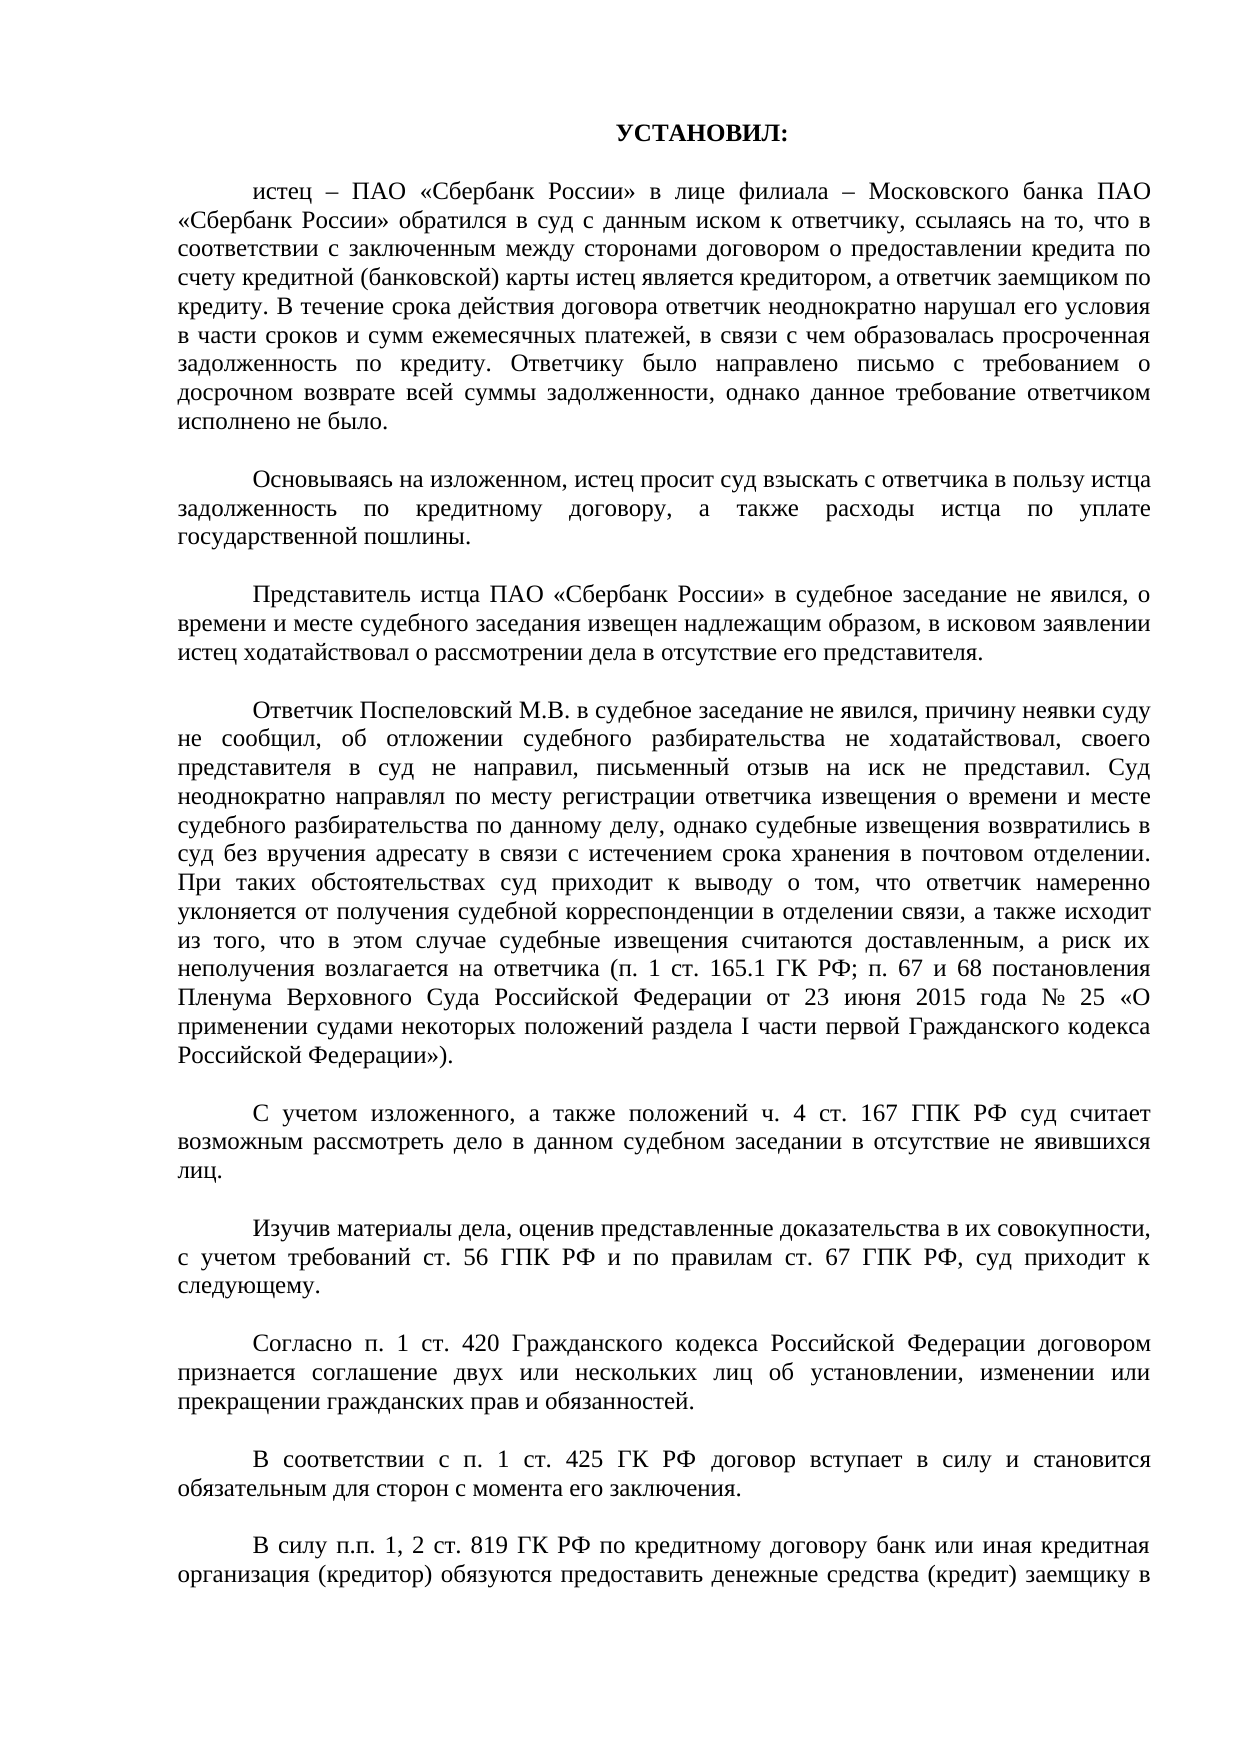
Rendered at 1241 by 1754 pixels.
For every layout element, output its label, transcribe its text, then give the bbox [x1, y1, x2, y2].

text УСТАНОВИЛ: [177, 118, 1152, 147]
text Представитель истца ПАО «Сбербанк России» в судебное заседание не явился, о времени и месте судебного заседания извещен надлежащим образом, в исковом заявлении истец ходатайствовал о рассмотрении дела в отсутствие его представителя. [177, 579, 1152, 666]
text истец – ПАО «Сбербанк России» в лице филиала – Московского банка ПАО «Сбербанк России» обратился в суд с данным иском к ответчику, ссылаясь на то, что в соответствии с заключенным между сторонами договором о предоставлении кредита по счету кредитной (банковской) карты истец является кредитором, а ответчик заемщиком по кредиту. В течение срока действия договора ответчик неоднократно нарушал его условия в части сроков и сумм ежемесячных платежей, в связи с чем образовалась просроченная задолженность по кредиту. Ответчику было направлено письмо с требованием о досрочном возврате всей суммы задолженности, однако данное требование ответчиком исполнено не было. [177, 176, 1152, 435]
text Согласно п. 1 ст. 420 Гражданского кодекса Российской Федерации договором признается соглашение двух или нескольких лиц об установлении, изменении или прекращении гражданских прав и обязанностей. [177, 1328, 1152, 1415]
text С учетом изложенного, а также положений ч. 4 ст. 167 ГПК РФ суд считает возможным рассмотреть дело в данном судебном заседании в отсутствие не явившихся лиц. [177, 1098, 1152, 1184]
text Изучив материалы дела, оценив представленные доказательства в их совокупности, с учетом требований ст. 56 ГПК РФ и по правилам ст. 67 ГПК РФ, суд приходит к следующему. [177, 1213, 1152, 1299]
text В соответствии с п. 1 ст. 425 ГК РФ договор вступает в силу и становится обязательным для сторон с момента его заключения. [177, 1444, 1152, 1501]
text Основываясь на изложенном, истец просит суд взыскать с ответчика в пользу истца задолженность по кредитному договору, а также расходы истца по уплате государственной пошлины. [177, 464, 1152, 550]
text Ответчик Поспеловский М.В. в судебное заседание не явился, причину неявки суду не сообщил, об отложении судебного разбирательства не ходатайствовал, своего представителя в суд не направил, письменный отзыв на иск не представил. Суд неоднократно направлял по месту регистрации ответчика извещения о времени и месте судебного разбирательства по данному делу, однако судебные извещения возвратились в суд без вручения адресату в связи с истечением срока хранения в почтовом отделении. При таких обстоятельствах суд приходит к выводу о том, что ответчик намеренно уклоняется от получения судебной корреспонденции в отделении связи, а также исходит из того, что в этом случае судебные извещения считаются доставленным, а риск их неполучения возлагается на ответчика (п. 1 ст. 165.1 ГК РФ; п. 67 и 68 постановления Пленума Верховного Суда Российской Федерации от 23 июня 2015 года № 25 «О применении судами некоторых положений раздела I части первой Гражданского кодекса Российской Федерации»). [177, 695, 1152, 1068]
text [177, 1531, 1152, 1588]
